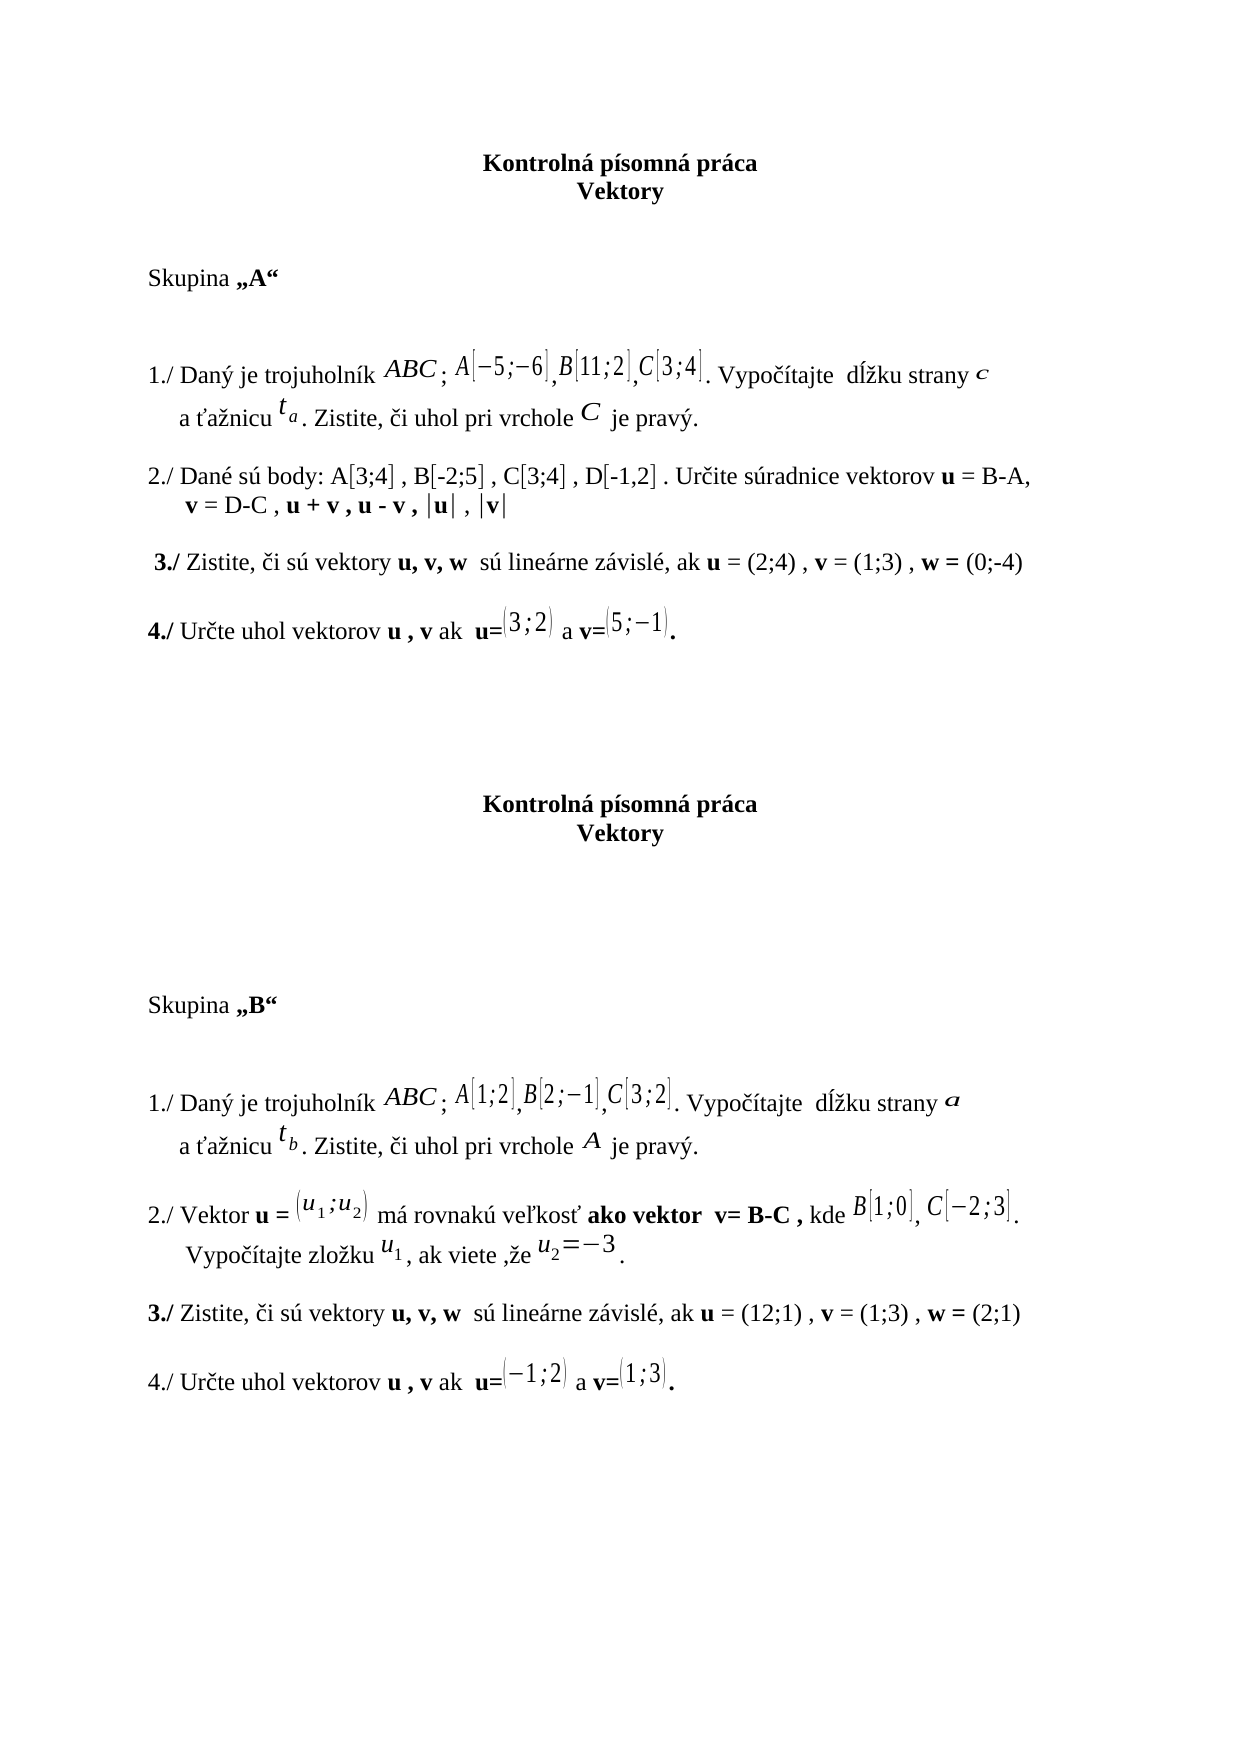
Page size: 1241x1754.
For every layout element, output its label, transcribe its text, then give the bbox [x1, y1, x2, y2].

text 2./ Vektor u = má rovnakú veľkosť ako vektor v= B-C , kde , . [148, 1188, 1093, 1229]
title Vektory [148, 818, 1093, 846]
text Vypočítajte zložku , ak viete ,že . [148, 1229, 1093, 1269]
text 3./ Zistite, či sú vektory u, v, w sú lineárne závislé, ak u = (2;4) , v = (1;3) , w = (0;-4) [148, 547, 1093, 576]
text Skupina „B“ [148, 990, 1093, 1019]
text v = D-C , u + v , u - v , u , v [148, 490, 1093, 518]
text 2./ Dané sú body: A3;4 , B-2;5 , C3;4 , D-1,2 . Určite súradnice vektorov u = B-A, [148, 461, 1093, 490]
text 4./ Určte uhol vektorov u , v ak u= a v=. [148, 1356, 1093, 1396]
text a ťažnicu . Zistite, či uhol pri vrchole je pravý. [148, 1117, 1093, 1160]
title Vektory [148, 176, 1093, 205]
text Skupina „A“ [148, 263, 1093, 291]
text 4./ Určte uhol vektorov u , v ak u= a v=. [148, 605, 1093, 645]
title Kontrolná písomná práca [148, 148, 1093, 176]
text 1./ Daný je trojuholník ; ,,. Vypočítajte dĺžku strany [148, 349, 1093, 389]
text 3./ Zistite, či sú vektory u, v, w sú lineárne závislé, ak u = (12;1) , v = (1;3) , w = (2;1) [148, 1298, 1093, 1327]
title Kontrolná písomná práca [148, 789, 1093, 818]
text 1./ Daný je trojuholník ; ,,. Vypočítajte dĺžku strany [148, 1076, 1093, 1117]
text a ťažnicu . Zistite, či uhol pri vrchole je pravý. [148, 389, 1093, 432]
